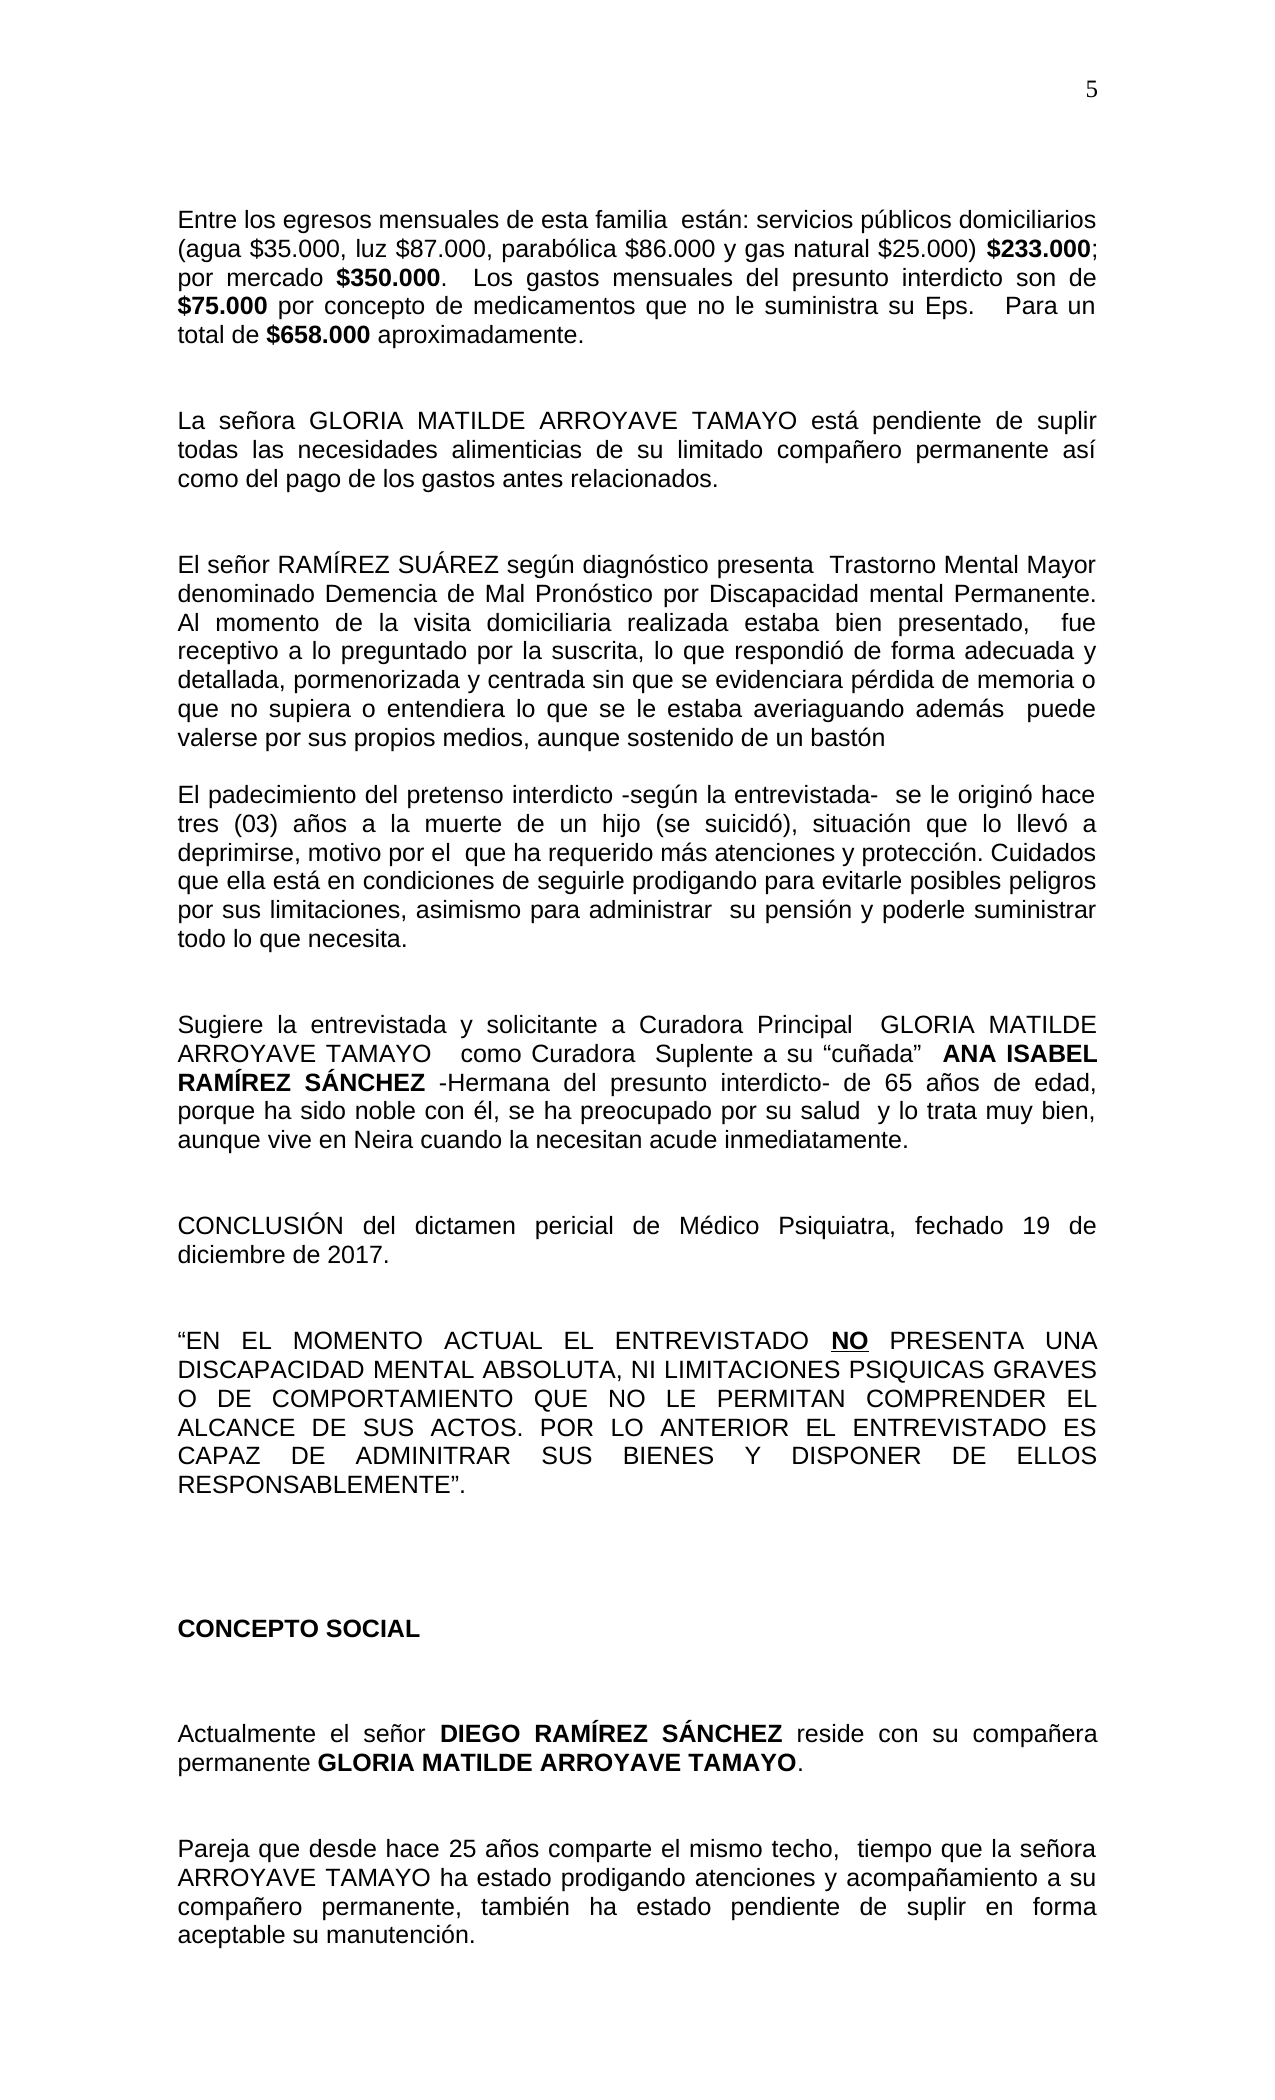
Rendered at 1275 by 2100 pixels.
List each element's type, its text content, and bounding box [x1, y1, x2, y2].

text Pareja que desde hace 25 años comparte el mismo techo, tiempo que la señora ARROYAVE TAMAYO ha estado prodigando atenciones y acompañamiento a su compañero permanente, también ha estado pendiente de suplir en forma aceptable su manutención. [177, 1834, 1098, 1949]
text La señora GLORIA MATILDE ARROYAVE TAMAYO está pendiente de suplir todas las necesidades alimenticias de su limitado compañero permanente así como del pago de los gastos antes relacionados. [177, 406, 1098, 493]
text Sugiere la entrevistada y solicitante a Curadora Principal GLORIA MATILDE ARROYAVE TAMAYO como Curadora Suplente a su “cuñada” ANA ISABEL RAMÍREZ SÁNCHEZ -Hermana del presunto interdicto- de 65 años de edad, porque ha sido noble con él, se ha preocupado por su salud y lo trata muy bien, aunque vive en Neira cuando la necesitan acude inmediatamente. [177, 1010, 1098, 1154]
text Actualmente el señor DIEGO RAMÍREZ SÁNCHEZ reside con su compañera permanente GLORIA MATILDE ARROYAVE TAMAYO. [177, 1719, 1098, 1777]
text El padecimiento del pretenso interdicto -según la entrevistada- se le originó hace tres (03) años a la muerte de un hijo (se suicidó), situación que lo llevó a deprimirse, motivo por el que ha requerido más atenciones y protección. Cuidados que ella está en condiciones de seguirle prodigando para evitarle posibles peligros por sus limitaciones, asimismo para administrar su pensión y poderle suministrar todo lo que necesita. [177, 780, 1098, 953]
text El señor RAMÍREZ SUÁREZ según diagnóstico presenta Trastorno Mental Mayor denominado Demencia de Mal Pronóstico por Discapacidad mental Permanente. Al momento de la visita domiciliaria realizada estaba bien presentado, fue receptivo a lo preguntado por la suscrita, lo que respondió de forma adecuada y detallada, pormenorizada y centrada sin que se evidenciara pérdida de memoria o que no supiera o entendiera lo que se le estaba averiaguando además puede valerse por sus propios medios, aunque sostenido de un bastón [177, 550, 1098, 751]
text CONCEPTO SOCIAL [177, 1614, 1098, 1643]
text “EN EL MOMENTO ACTUAL EL ENTREVISTADO NO PRESENTA UNA DISCAPACIDAD MENTAL ABSOLUTA, NI LIMITACIONES PSIQUICAS GRAVES O DE COMPORTAMIENTO QUE NO LE PERMITAN COMPRENDER EL ALCANCE DE SUS ACTOS. POR LO ANTERIOR EL ENTREVISTADO ES CAPAZ DE ADMINITRAR SUS BIENES Y DISPONER DE ELLOS RESPONSABLEMENTE”. [177, 1326, 1098, 1499]
text Entre los egresos mensuales de esta familia están: servicios públicos domiciliarios (agua $35.000, luz $87.000, parabólica $86.000 y gas natural $25.000) $233.000; por mercado $350.000. Los gastos mensuales del presunto interdicto son de $75.000 por concepto de medicamentos que no le suministra su Eps. Para un total de $658.000 aproximadamente. [177, 205, 1098, 349]
text CONCLUSIÓN del dictamen pericial de Médico Psiquiatra, fechado 19 de diciembre de 2017. [177, 1211, 1098, 1269]
